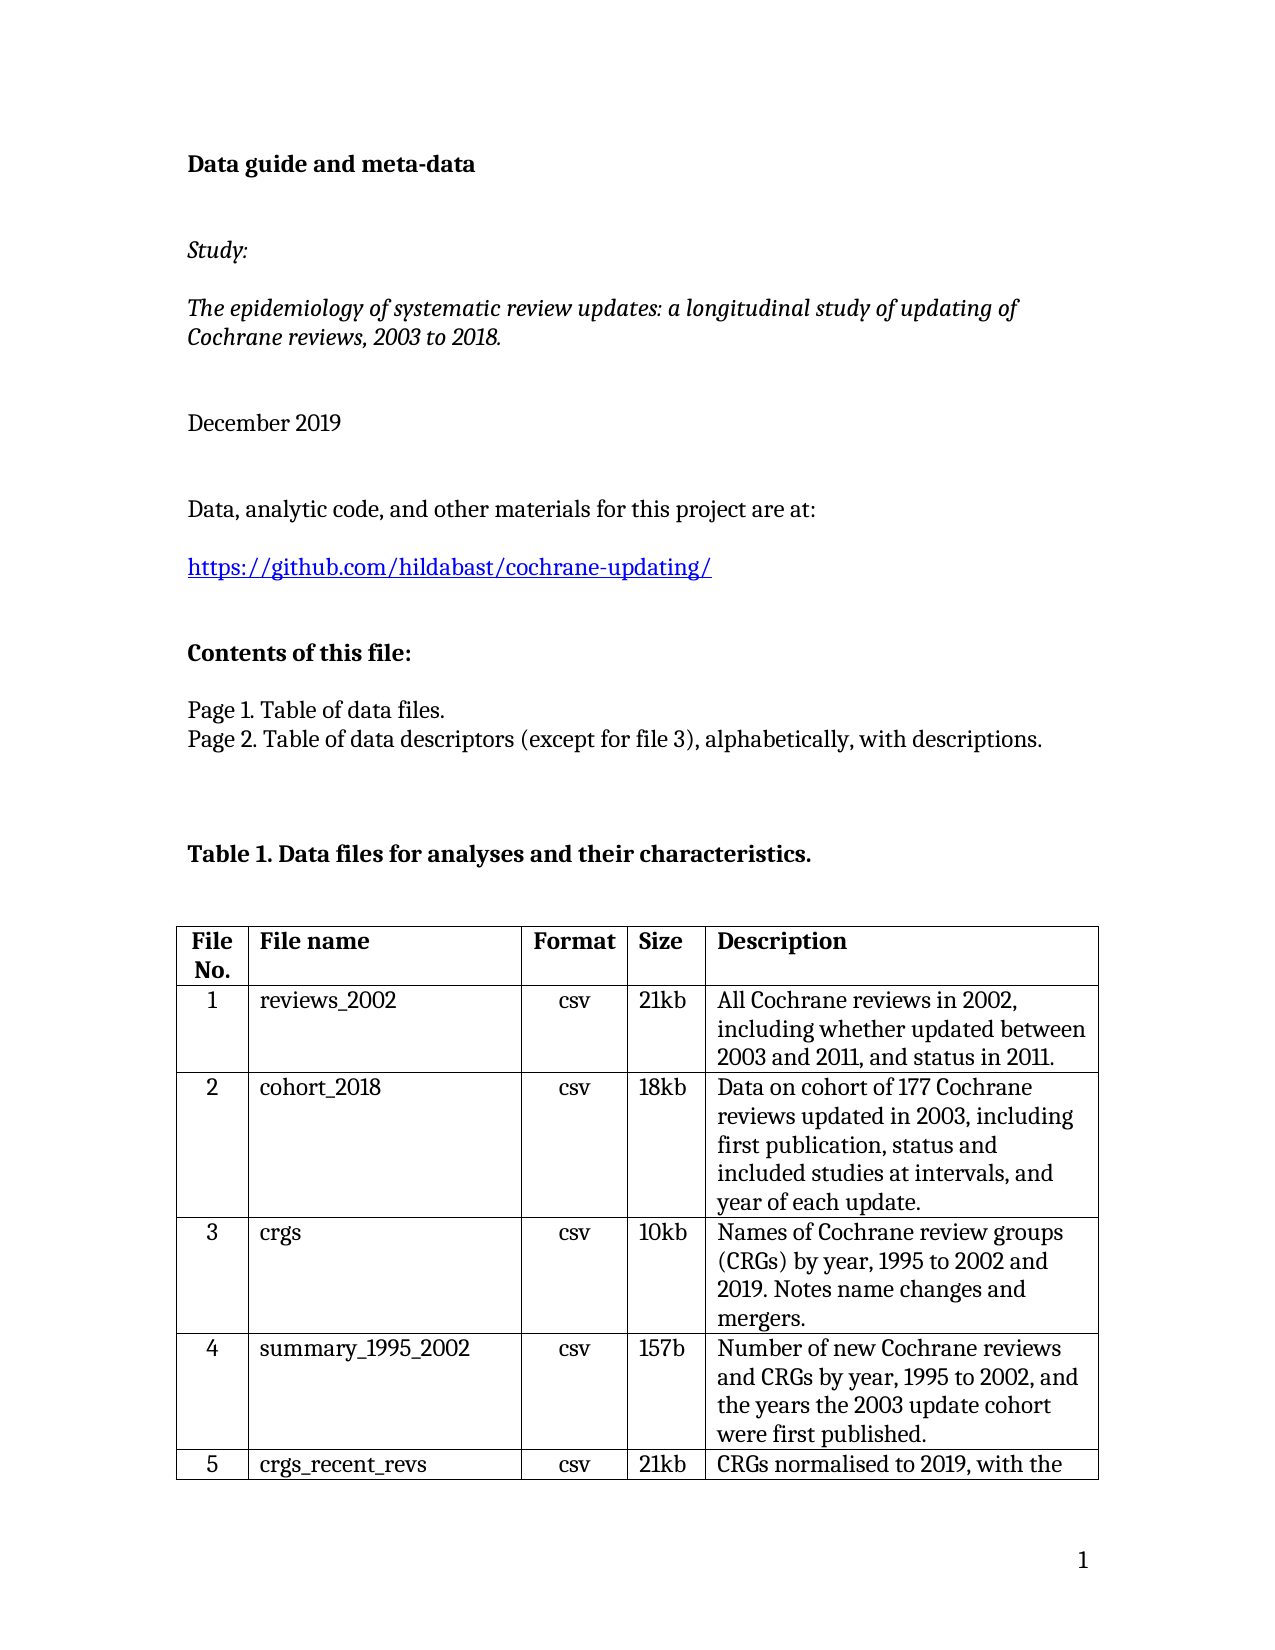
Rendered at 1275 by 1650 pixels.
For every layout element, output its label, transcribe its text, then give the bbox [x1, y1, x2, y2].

text https://github.com/hildabast/cochrane-updating/ [187, 552, 1087, 581]
text Table 1. Data files for analyses and their characteristics. [187, 840, 1087, 869]
table_cell csv [522, 1218, 627, 1333]
table_cell csv [522, 1073, 627, 1217]
table_cell crgs [249, 1218, 521, 1333]
table_cell reviews_2002 [249, 986, 521, 1072]
table_cell Names of Cochrane review groups (CRGs) by year, 1995 to 2002 and 2019. Notes name changes and mergers. [706, 1218, 1098, 1333]
table_header File name [249, 927, 521, 985]
table_cell Data on cohort of 177 Cochrane reviews updated in 2003, including first publication, status and included studies at intervals, and year of each update. [706, 1073, 1098, 1217]
table_cell 18kb [628, 1073, 705, 1217]
table_cell Number of new Cochrane reviews and CRGs by year, 1995 to 2002, and the years the 2003 update cohort were first published. [706, 1334, 1098, 1449]
table_cell 21kb [628, 1450, 705, 1479]
table_header Description [706, 927, 1098, 985]
text Study: [187, 236, 1087, 265]
table_cell 3 [177, 1218, 248, 1333]
text Contents of this file: [187, 639, 1087, 667]
table_cell summary_1995_2002 [249, 1334, 521, 1449]
text Data guide and meta-data [187, 150, 1087, 179]
text Page 2. Table of data descriptors (except for file 3), alphabetically, with descriptions. [187, 725, 1087, 754]
table_cell 1 [177, 986, 248, 1072]
table_cell 21kb [628, 986, 705, 1072]
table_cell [706, 1450, 1098, 1479]
table_cell 10kb [628, 1218, 705, 1333]
text Page 1. Table of data files. [187, 696, 1087, 725]
text December 2019 [187, 409, 1087, 437]
table_cell cohort_2018 [249, 1073, 521, 1217]
table_cell 157b [628, 1334, 705, 1449]
text Data, analytic code, and other materials for this project are at: [187, 495, 1087, 524]
table_cell csv [522, 1334, 627, 1449]
text The epidemiology of systematic review updates: a longitudinal study of updating of Cochrane reviews, 2003 to 2018. [187, 294, 1087, 351]
table_cell csv [522, 1450, 627, 1479]
table_cell 4 [177, 1334, 248, 1449]
table_cell All Cochrane reviews in 2002, including whether updated between 2003 and 2011, and status in 2011. [706, 986, 1098, 1072]
table_header File No. [177, 927, 248, 985]
table_cell 2 [177, 1073, 248, 1217]
table_header Size [628, 927, 705, 985]
table_header Format [522, 927, 627, 985]
table_cell 5 [177, 1450, 248, 1479]
table_cell csv [522, 986, 627, 1072]
table_cell crgs_recent_revs [249, 1450, 521, 1479]
